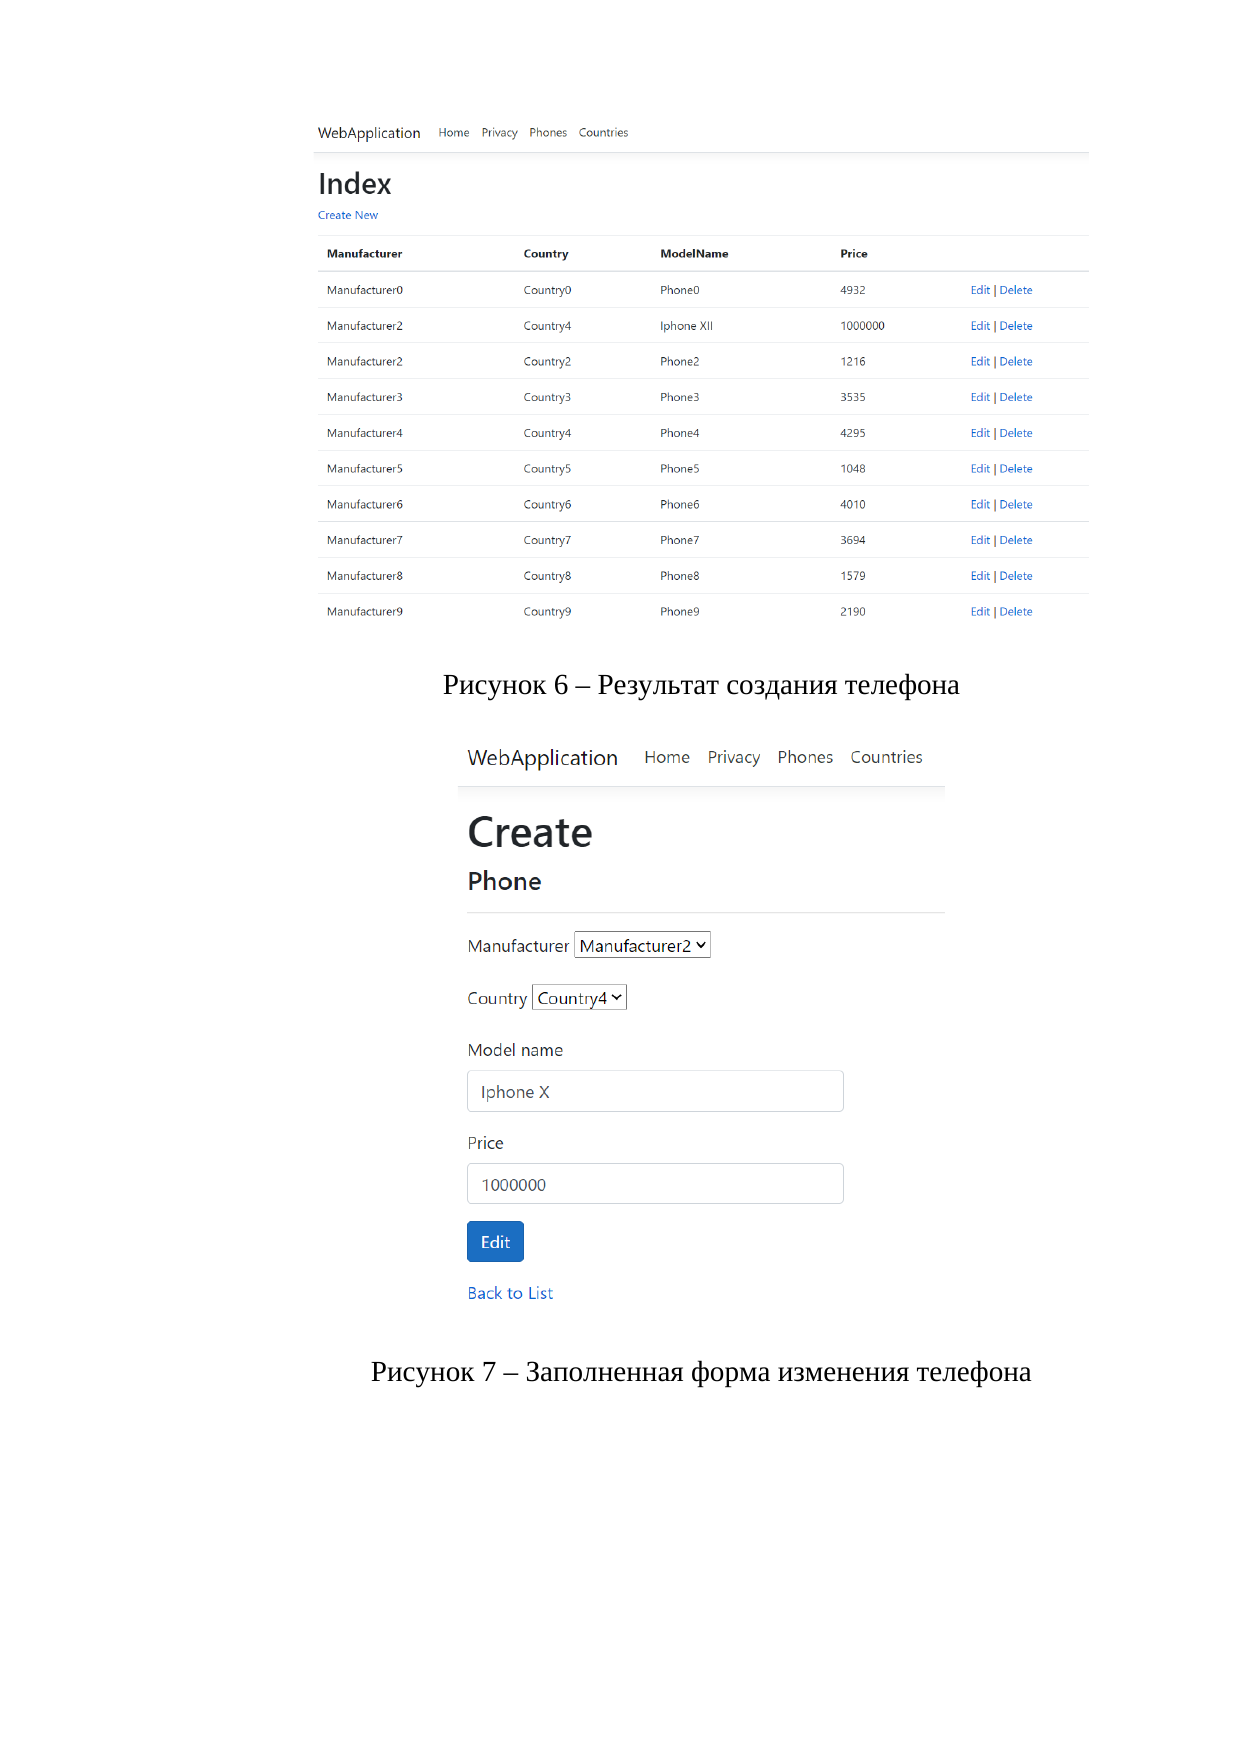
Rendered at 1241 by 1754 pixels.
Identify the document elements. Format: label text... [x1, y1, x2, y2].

text Рисунок 7 – Заполненная форма изменения телефона [177, 1354, 1152, 1388]
picture [457, 734, 945, 1321]
text Рисунок 6 – Результат создания телефона [177, 667, 1152, 701]
picture [313, 118, 1089, 634]
